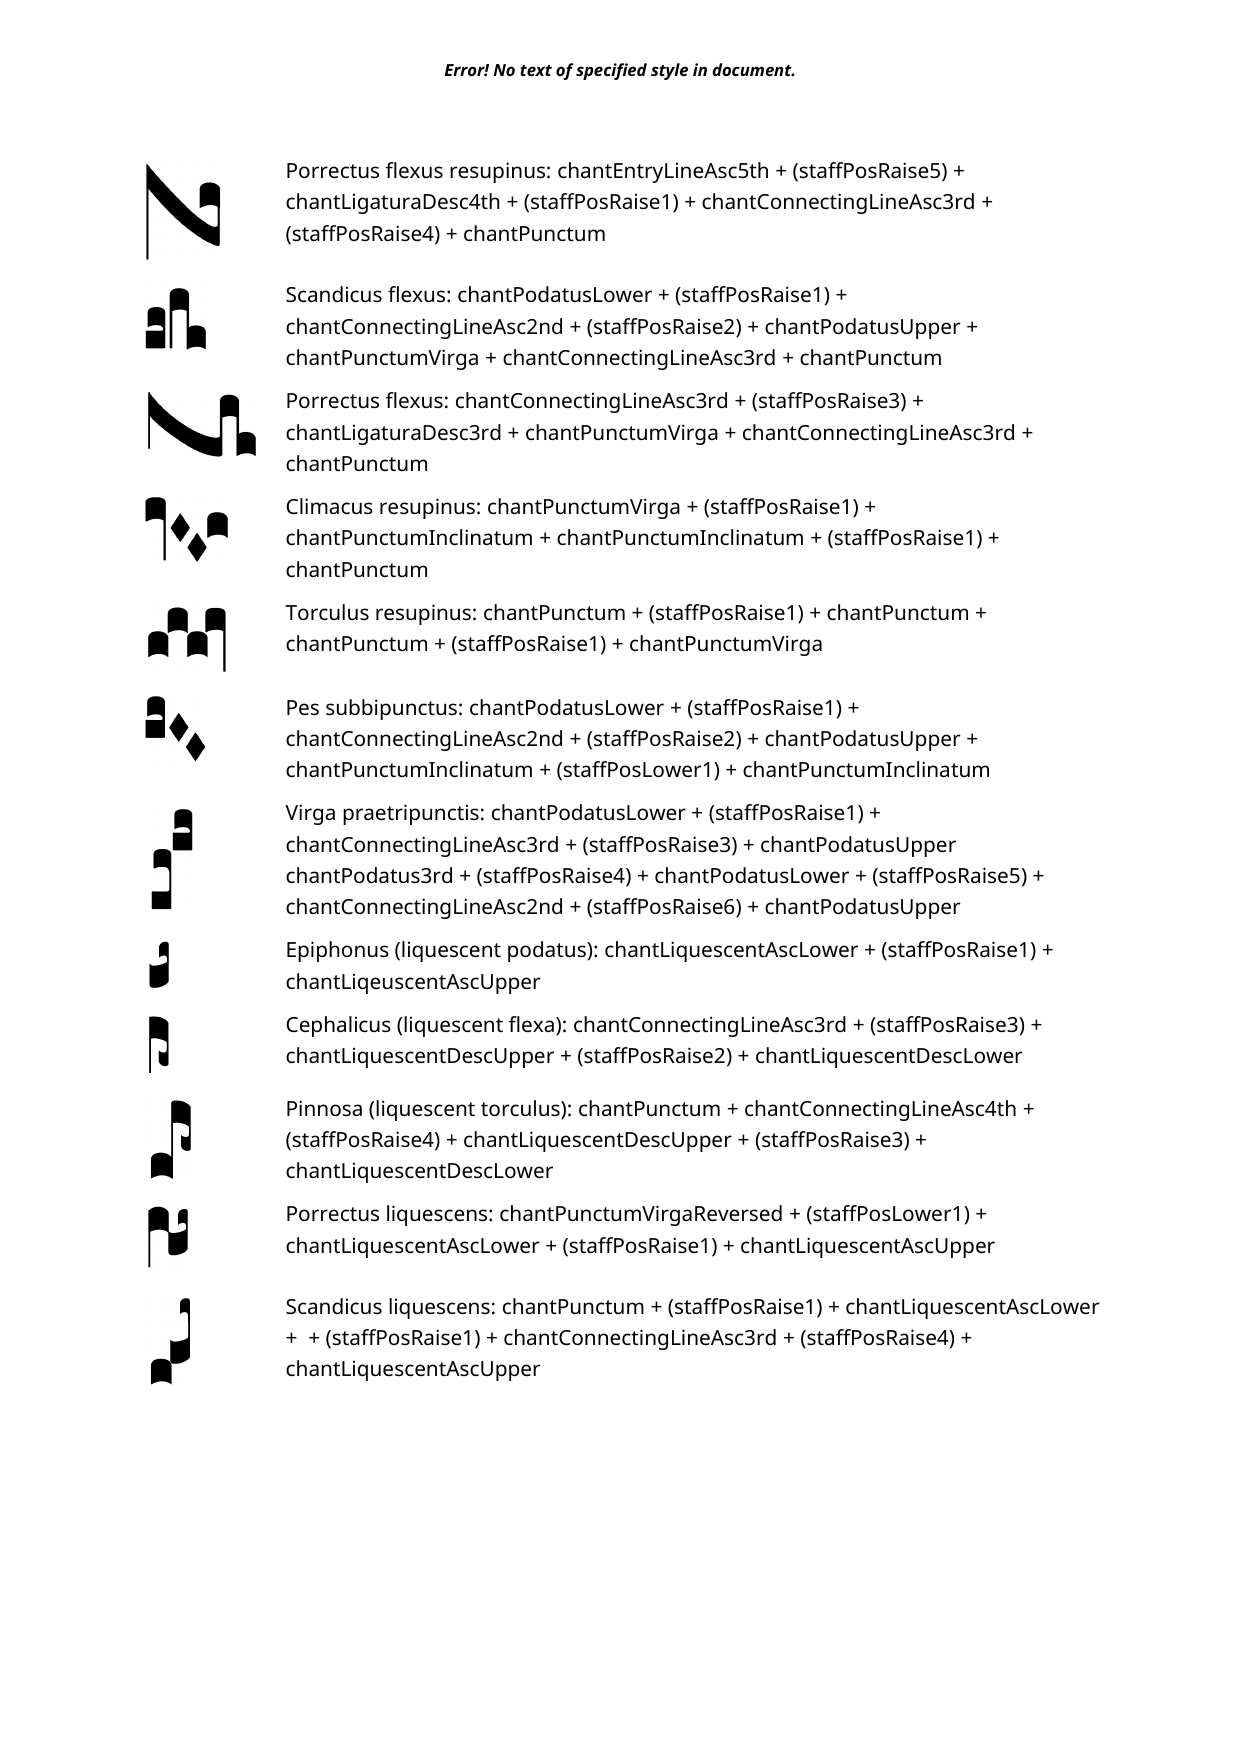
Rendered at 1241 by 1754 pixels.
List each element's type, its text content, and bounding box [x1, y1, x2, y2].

table_cell [131, 1286, 274, 1400]
table_cell [131, 150, 274, 274]
table_cell Porrectus flexus: chantConnectingLineAsc3rd + (staffPosRaise3) + chantLigaturaDesc3rd + chantPunctumVirga + chantConnectingLineAsc3rd + chantPunctum [274, 380, 1117, 486]
table_cell [131, 274, 274, 380]
table_cell Pes subbipunctus: chantPodatusLower + (staffPosRaise1) + chantConnectingLineAsc2nd + (staffPosRaise2) + chantPodatusUpper + chantPunctumInclinatum + (staffPosLower1) + chantPunctumInclinatum [274, 686, 1117, 792]
picture [142, 1292, 197, 1391]
table_cell Scandicus liquescens: chantPunctum + (staffPosRaise1) + chantLiquescentAscLower + + (staffPosRaise1) + chantConnectingLineAsc3rd + (staffPosRaise4) + chantLiquescentAscUpper [274, 1286, 1117, 1400]
table_cell [131, 486, 274, 592]
table_cell [131, 1193, 274, 1286]
table_cell [131, 380, 274, 486]
table_cell Porrectus flexus resupinus: chantEntryLineAsc5th + (staffPosRaise5) + chantLigaturaDesc4th + (staffPosRaise1) + chantConnectingLineAsc3rd + (staffPosRaise4) + chantPunctum [274, 150, 1117, 274]
table_cell Torculus resupinus: chantPunctum + (staffPosRaise1) + chantPunctum + chantPunctum + (staffPosRaise1) + chantPunctumVirga [274, 592, 1117, 686]
picture [142, 798, 197, 918]
picture [142, 1199, 194, 1278]
picture [142, 692, 209, 771]
picture [142, 386, 261, 462]
picture [142, 1093, 196, 1185]
table_cell Porrectus liquescens: chantPunctumVirgaReversed + (staffPosLower1) + chantLiquescentAscLower + (staffPosRaise1) + chantLiquescentAscUpper [274, 1193, 1117, 1286]
table_cell [131, 686, 274, 792]
table_cell [131, 1004, 274, 1087]
picture [142, 156, 224, 266]
table_cell Epiphonus (liquescent podatus): chantLiquescentAscLower + (staffPosRaise1) + chantLiqeuscentAscUpper [274, 929, 1117, 1004]
table_cell [131, 929, 274, 1004]
picture [142, 492, 232, 570]
table_cell Climacus resupinus: chantPunctumVirga + (staffPosRaise1) + chantPunctumInclinatum + chantPunctumInclinatum + (staffPosRaise1) + chantPunctum [274, 486, 1117, 592]
table_cell [131, 792, 274, 929]
table_cell [131, 592, 274, 686]
picture [142, 1010, 176, 1079]
picture [142, 280, 211, 356]
table_cell [131, 1088, 274, 1193]
table_cell Virga praetripunctis: chantPodatusLower + (staffPosRaise1) + chantConnectingLineAsc3rd + (staffPosRaise3) + chantPodatusUpper chantPodatus3rd + (staffPosRaise4) + chantPodatusLower + (staffPosRaise5) + chantConnectingLineAsc2nd + (staffPosRaise6) + chantPodatusUpper [274, 792, 1117, 929]
picture [142, 935, 176, 995]
table_cell Scandicus flexus: chantPodatusLower + (staffPosRaise1) + chantConnectingLineAsc2nd + (staffPosRaise2) + chantPodatusUpper + chantPunctumVirga + chantConnectingLineAsc3rd + chantPunctum [274, 274, 1117, 380]
table_cell Pinnosa (liquescent torculus): chantPunctum + chantConnectingLineAsc4th + (staffPosRaise4) + chantLiquescentDescUpper + (staffPosRaise3) + chantLiquescentDescLower [274, 1088, 1117, 1193]
table_cell Cephalicus (liquescent flexa): chantConnectingLineAsc3rd + (staffPosRaise3) + chantLiquescentDescUpper + (staffPosRaise2) + chantLiquescentDescLower [274, 1004, 1117, 1087]
picture [142, 598, 234, 678]
